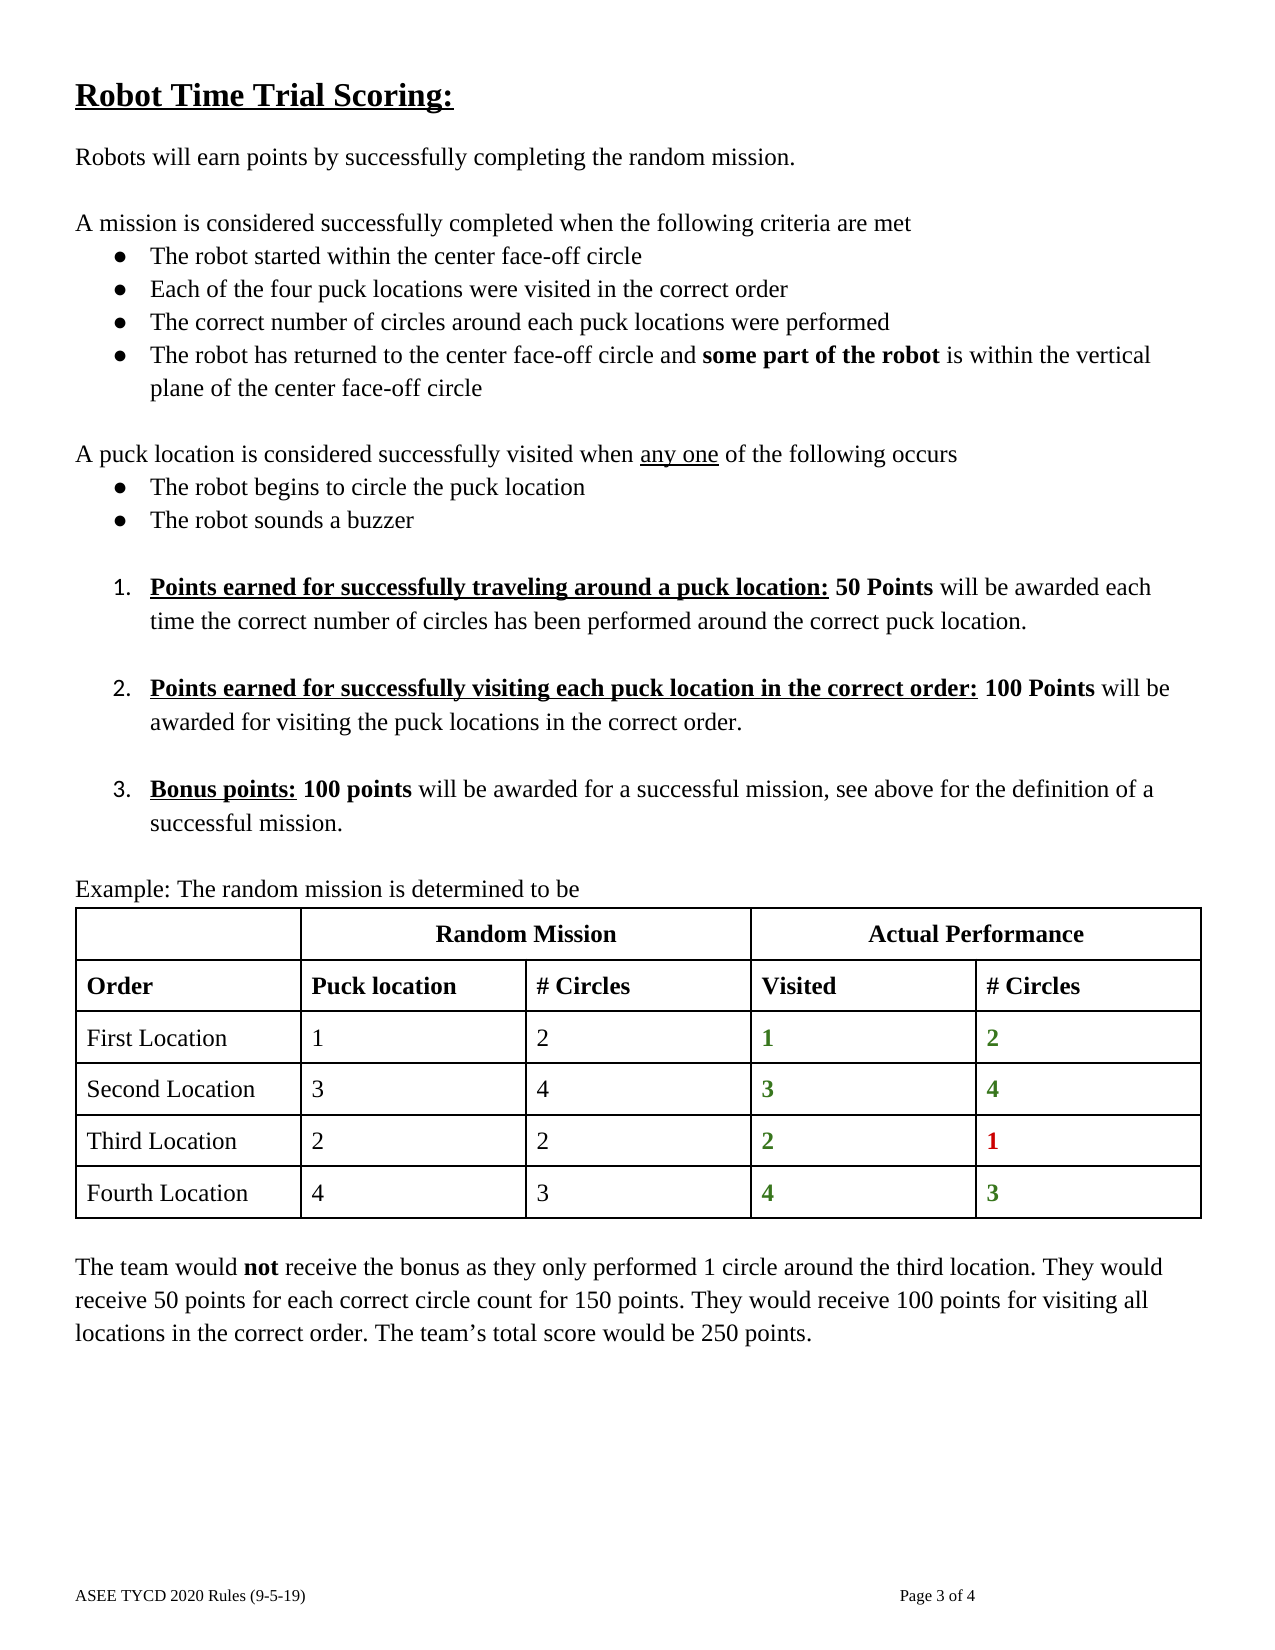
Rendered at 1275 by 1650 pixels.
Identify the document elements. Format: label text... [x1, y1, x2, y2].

table_cell Order [77, 961, 300, 1010]
table_cell 3 [527, 1167, 750, 1217]
table_cell 2 [302, 1116, 525, 1165]
table_cell 3 [977, 1167, 1200, 1217]
table_cell 1 [752, 1012, 975, 1062]
table_cell 4 [302, 1167, 525, 1217]
text Example: The random mission is determined to be [75, 874, 1200, 903]
text The team would not receive the bonus as they only performed 1 circle around the third location. They would receive 50 points for each correct circle count for 150 points. They would receive 100 points for visiting all locations in the correct order. The team’s total score would be 250 points. [75, 1252, 1200, 1347]
list The robot begins to circle the puck location [112, 472, 1200, 501]
text Robots will earn points by successfully completing the random mission. [75, 142, 1200, 171]
list The correct number of circles around each puck locations were performed [112, 307, 1200, 336]
list Each of the four puck locations were visited in the correct order [112, 274, 1200, 303]
list The robot started within the center face-off circle [112, 241, 1200, 270]
table_cell 2 [977, 1012, 1200, 1062]
table_cell Second Location [77, 1064, 300, 1113]
list Points earned for successfully traveling around a puck location: 50 Points will be awarded each time the correct number of circles has been performed around the correct puck location. [112, 571, 1200, 635]
table_cell First Location [77, 1012, 300, 1062]
table_cell 3 [302, 1064, 525, 1113]
text A mission is considered successfully completed when the following criteria are met [75, 208, 1200, 237]
table_cell # Circles [527, 961, 750, 1010]
table_cell 2 [527, 1116, 750, 1165]
list The robot has returned to the center face-off circle and some part of the robot is within the vertical plane of the center face-off circle [112, 340, 1200, 402]
table_cell 1 [302, 1012, 525, 1062]
table_cell 4 [527, 1064, 750, 1113]
table_cell 1 [977, 1116, 1200, 1165]
table_cell 4 [977, 1064, 1200, 1113]
table_header Actual Performance [752, 909, 1200, 958]
list Points earned for successfully visiting each puck location in the correct order: 100 Points will be awarded for visiting the puck locations in the correct order. [112, 672, 1200, 736]
table_cell 2 [752, 1116, 975, 1165]
table_cell 4 [752, 1167, 975, 1217]
table_cell Puck location [302, 961, 525, 1010]
table_cell 2 [527, 1012, 750, 1062]
list Bonus points: 100 points will be awarded for a successful mission, see above for the definition of a successful mission. [112, 773, 1200, 837]
text A puck location is considered successfully visited when any one of the following occurs [75, 439, 1200, 468]
text Robot Time Trial Scoring: [75, 75, 1200, 113]
table_cell # Circles [977, 961, 1200, 1010]
table_header Random Mission [302, 909, 750, 958]
table_cell 3 [752, 1064, 975, 1113]
table_cell Visited [752, 961, 975, 1010]
table_header [77, 909, 300, 958]
table_cell Third Location [77, 1116, 300, 1165]
list The robot sounds a buzzer [112, 505, 1200, 534]
table_cell Fourth Location [77, 1167, 300, 1217]
